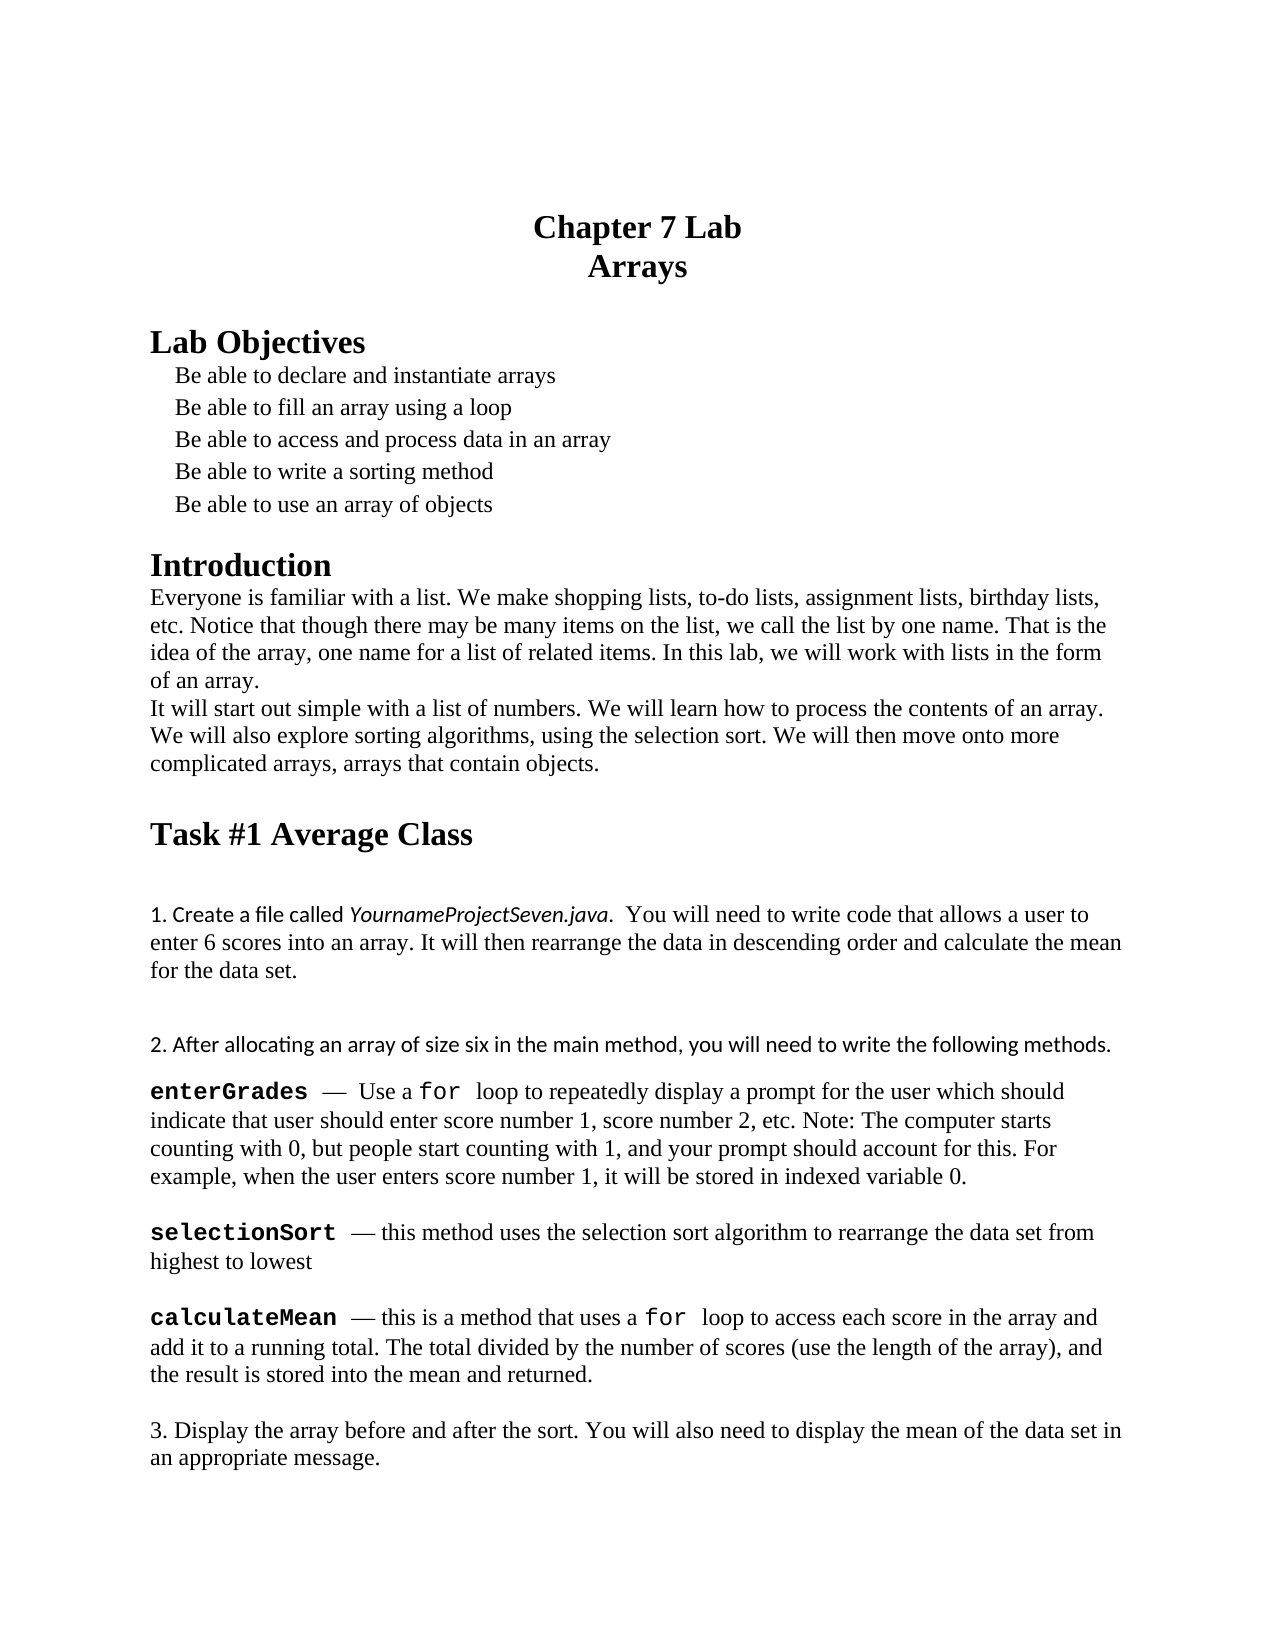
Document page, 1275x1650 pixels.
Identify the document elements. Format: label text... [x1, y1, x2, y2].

text 3. Display the array before and after the sort. You will also need to display the mean of the data set in an appropriate message. [150, 1416, 1125, 1471]
text Introduction [150, 545, 1125, 583]
text Task #1 Average Class [150, 815, 1125, 853]
text calculateMean — this is a method that uses a for loop to access each score in the array and add it to a running total. The total divided by the number of scores (use the length of the array), and the result is stored into the mean and returned. [150, 1303, 1125, 1388]
text Everyone is familiar with a list. We make shopping lists, to-do lists, assignment lists, birthday lists, etc. Notice that though there may be many items on the list, we call the list by one name. That is the idea of the array, one name for a list of related items. In this lab, we will work with lists in the form of an array. [150, 583, 1125, 693]
text  Be able to use an array of objects [150, 489, 1125, 517]
text  Be able to fill an array using a loop [150, 393, 1125, 421]
text It will start out simple with a list of numbers. We will learn how to process the contents of an array. We will also explore sorting algorithms, using the selection sort. We will then move onto more complicated arrays, arrays that contain objects. [150, 693, 1125, 776]
text Chapter 7 Lab [150, 207, 1125, 246]
text 2. After allocating an array of size six in the main method, you will need to write the following methods. [150, 1030, 1125, 1058]
text selectionSort — this method uses the selection sort algorithm to rearrange the data set from highest to lowest [150, 1218, 1125, 1275]
text enterGrades — Use a for loop to repeatedly display a prompt for the user which should indicate that user should enter score number 1, score number 2, etc. Note: The computer starts counting with 0, but people start counting with 1, and your prompt should account for this. For example, when the user enters score number 1, it will be stored in indexed variable 0. [150, 1077, 1125, 1189]
text  Be able to write a sorting method [150, 457, 1125, 485]
text  Be able to declare and instantiate arrays [150, 361, 1125, 388]
text Lab Objectives [150, 322, 1125, 361]
text  Be able to access and process data in an array [150, 425, 1125, 453]
text 1. Create a file called YournameProjectSeven.java. You will need to write code that allows a user to enter 6 scores into an array. It will then rearrange the data in descending order and calculate the mean for the data set. [150, 900, 1125, 983]
text Arrays [150, 246, 1125, 284]
